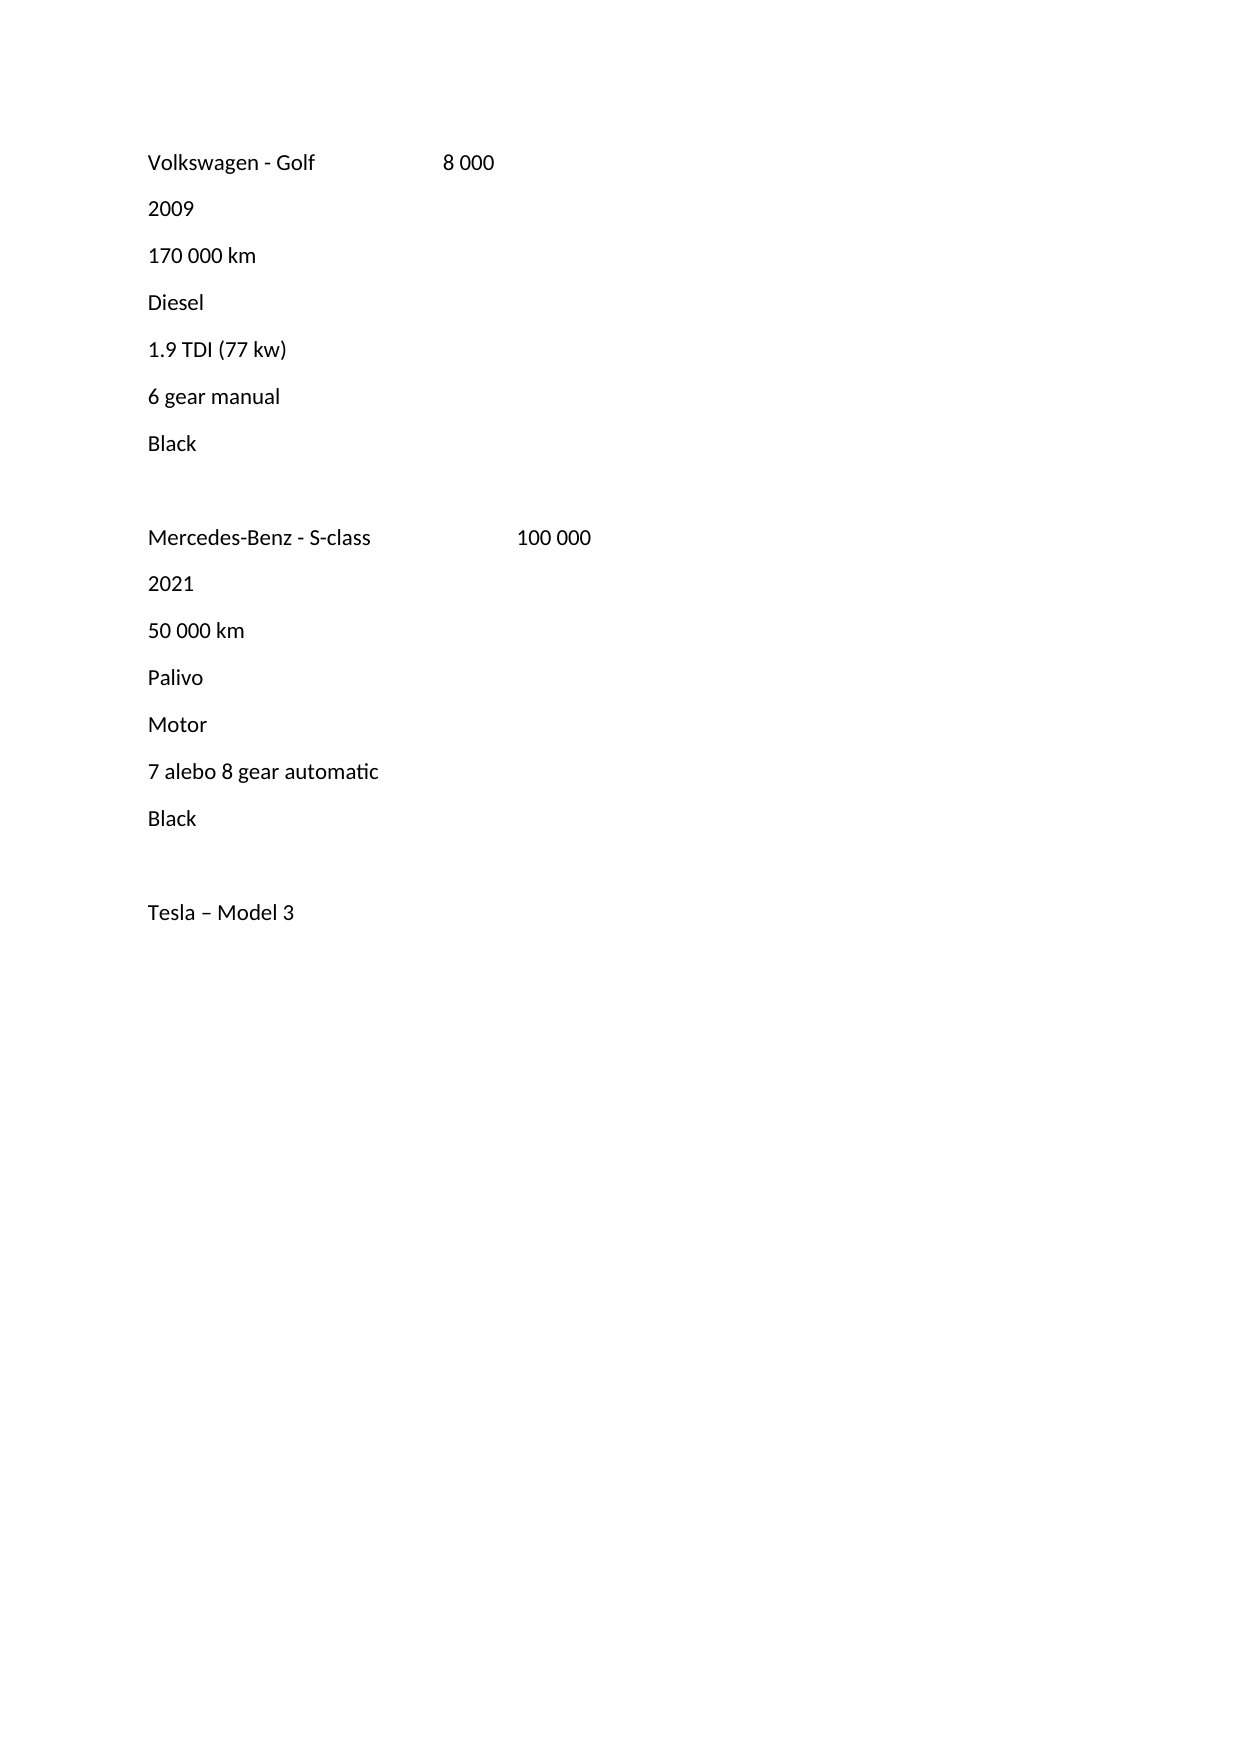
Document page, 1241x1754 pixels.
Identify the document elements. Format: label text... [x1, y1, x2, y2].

text Black [148, 804, 1093, 832]
text Tesla – Model 3 [148, 898, 1093, 926]
text 7 alebo 8 gear automatic [148, 757, 1093, 785]
text Mercedes-Benz - S-class 100 000 [148, 523, 1093, 551]
text Diesel [148, 288, 1093, 316]
text Motor [148, 710, 1093, 738]
text 170 000 km [148, 241, 1093, 269]
text Black [148, 429, 1093, 457]
text Palivo [148, 663, 1093, 691]
text 1.9 TDI (77 kw) [148, 335, 1093, 363]
text 2021 [148, 569, 1093, 597]
text 2009 [148, 194, 1093, 222]
text 6 gear manual [148, 382, 1093, 410]
text 50 000 km [148, 616, 1093, 644]
text Volkswagen - Golf 8 000 [148, 148, 1093, 176]
